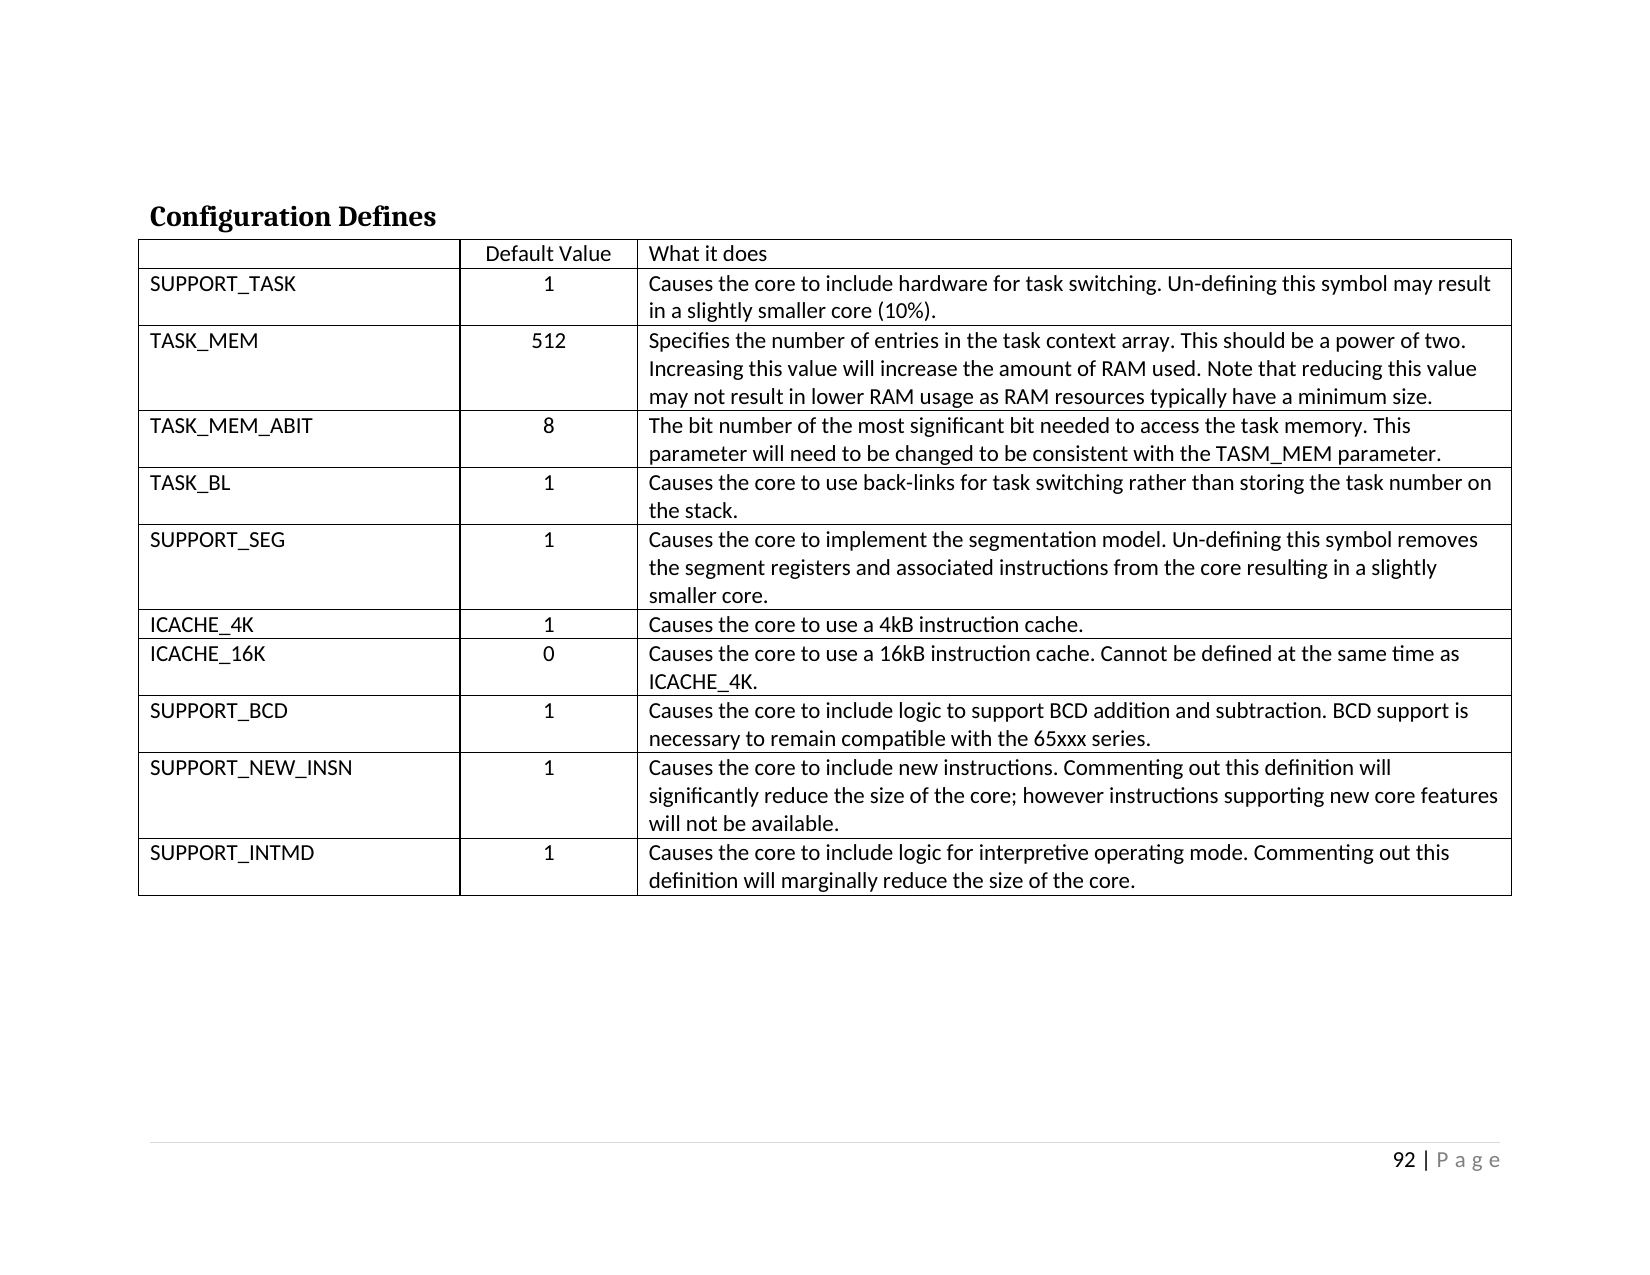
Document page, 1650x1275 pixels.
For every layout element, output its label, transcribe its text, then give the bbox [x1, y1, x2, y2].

table_cell Causes the core to use a 16kB instruction cache. Cannot be defined at the same time as ICACHE_4K. [638, 639, 1511, 695]
table_cell 1 [461, 525, 637, 609]
table_cell 1 [461, 269, 637, 325]
table_cell SUPPORT_INTMD [139, 839, 459, 894]
table_cell 512 [461, 326, 637, 410]
table_cell 1 [461, 610, 637, 638]
table_cell 1 [461, 468, 637, 524]
table_header What it does [638, 240, 1511, 268]
table_cell SUPPORT_BCD [139, 696, 459, 752]
table_cell ICACHE_4K [139, 610, 459, 638]
table_cell Causes the core to use a 4kB instruction cache. [638, 610, 1511, 638]
table_header [139, 240, 459, 268]
table_cell 1 [461, 839, 637, 894]
table_cell Causes the core to implement the segmentation model. Un-defining this symbol removes the segment registers and associated instructions from the core resulting in a slightly smaller core. [638, 525, 1511, 609]
table_cell Specifies the number of entries in the task context array. This should be a power of two. Increasing this value will increase the amount of RAM used. Note that reducing this value may not result in lower RAM usage as RAM resources typically have a minimum size. [638, 326, 1511, 410]
table_cell Causes the core to include logic to support BCD addition and subtraction. BCD support is necessary to remain compatible with the 65xxx series. [638, 696, 1511, 752]
table_cell SUPPORT_NEW_INSN [139, 753, 459, 837]
table_cell TASK_MEM_ABIT [139, 411, 459, 467]
table_cell 1 [461, 753, 637, 837]
table_cell SUPPORT_TASK [139, 269, 459, 325]
table_cell ICACHE_16K [139, 639, 459, 695]
table_cell SUPPORT_SEG [139, 525, 459, 609]
table_cell 8 [461, 411, 637, 467]
table_cell 0 [461, 639, 637, 695]
table_cell Causes the core to use back-links for task switching rather than storing the task number on the stack. [638, 468, 1511, 524]
table_cell TASK_MEM [139, 326, 459, 410]
subtitle Configuration Defines [150, 200, 1500, 233]
table_cell TASK_BL [139, 468, 459, 524]
table_cell Causes the core to include hardware for task switching. Un-defining this symbol may result in a slightly smaller core (10%). [638, 269, 1511, 325]
table_cell Causes the core to include logic for interpretive operating mode. Commenting out this definition will marginally reduce the size of the core. [638, 839, 1511, 894]
table_cell 1 [461, 696, 637, 752]
table_cell The bit number of the most significant bit needed to access the task memory. This parameter will need to be changed to be consistent with the TASM_MEM parameter. [638, 411, 1511, 467]
table_header Default Value [461, 240, 637, 268]
table_cell Causes the core to include new instructions. Commenting out this definition will significantly reduce the size of the core; however instructions supporting new core features will not be available. [638, 753, 1511, 837]
